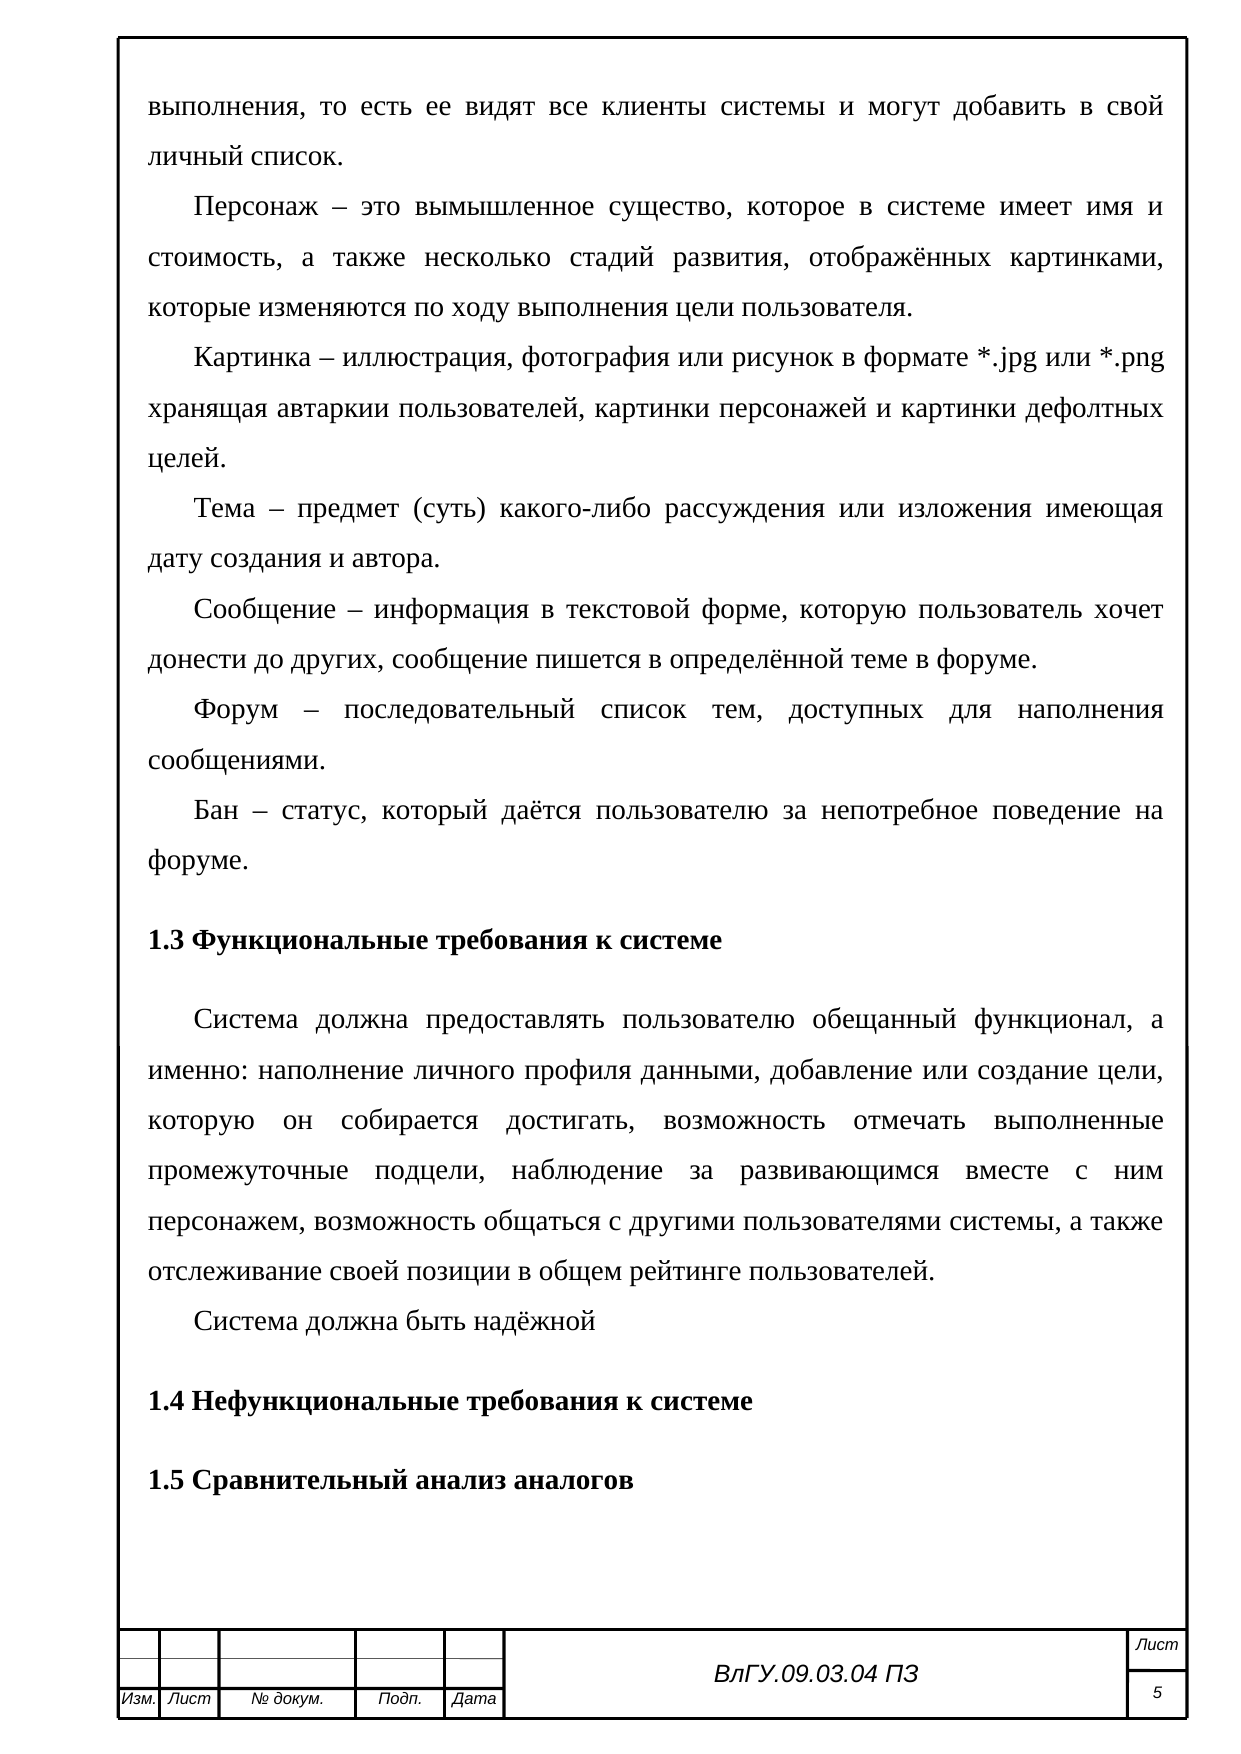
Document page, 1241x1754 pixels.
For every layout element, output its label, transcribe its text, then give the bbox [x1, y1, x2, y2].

text Система должна предоставлять пользователю обещанный функционал, а именно: наполнение личного профиля данными, добавление или создание цели, которую он собирается достигать, возможность отмечать выполненные промежуточные подцели, наблюдение за развивающимся вместе с ним персонажем, возможность общаться с другими пользователями системы, а также отслеживание своей позиции в общем рейтинге пользователей. [148, 1001, 1164, 1287]
text Бан – статус, который даётся пользователю за непотребное поведение на форуме. [148, 792, 1164, 876]
text Тема – предмет (суть) какого-либо рассуждения или изложения имеющая дату создания и автора. [148, 490, 1164, 574]
text Персонаж – это вымышленное существо, которое в системе имеет имя и стоимость, а также несколько стадий развития, отображённых картинками, которые изменяются по ходу выполнения цели пользователя. [148, 188, 1164, 323]
text 1.3 Функциональные требования к системе [148, 922, 1164, 956]
text 1.5 Сравнительный анализ аналогов [148, 1462, 1164, 1496]
text Сообщение – информация в текстовой форме, которую пользователь хочет донести до других, сообщение пишется в определённой теме в форуме. [148, 591, 1164, 675]
text Система должна быть надёжной [148, 1303, 1164, 1337]
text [148, 88, 1164, 172]
text Форум – последовательный список тем, доступных для наполнения сообщениями. [148, 692, 1164, 775]
text Картинка – иллюстрация, фотография или рисунок в формате *.jpg или *.png хранящая автаркии пользователей, картинки персонажей и картинки дефолтных целей. [148, 339, 1164, 473]
text 1.4 Нефункциональные требования к системе [148, 1383, 1164, 1416]
